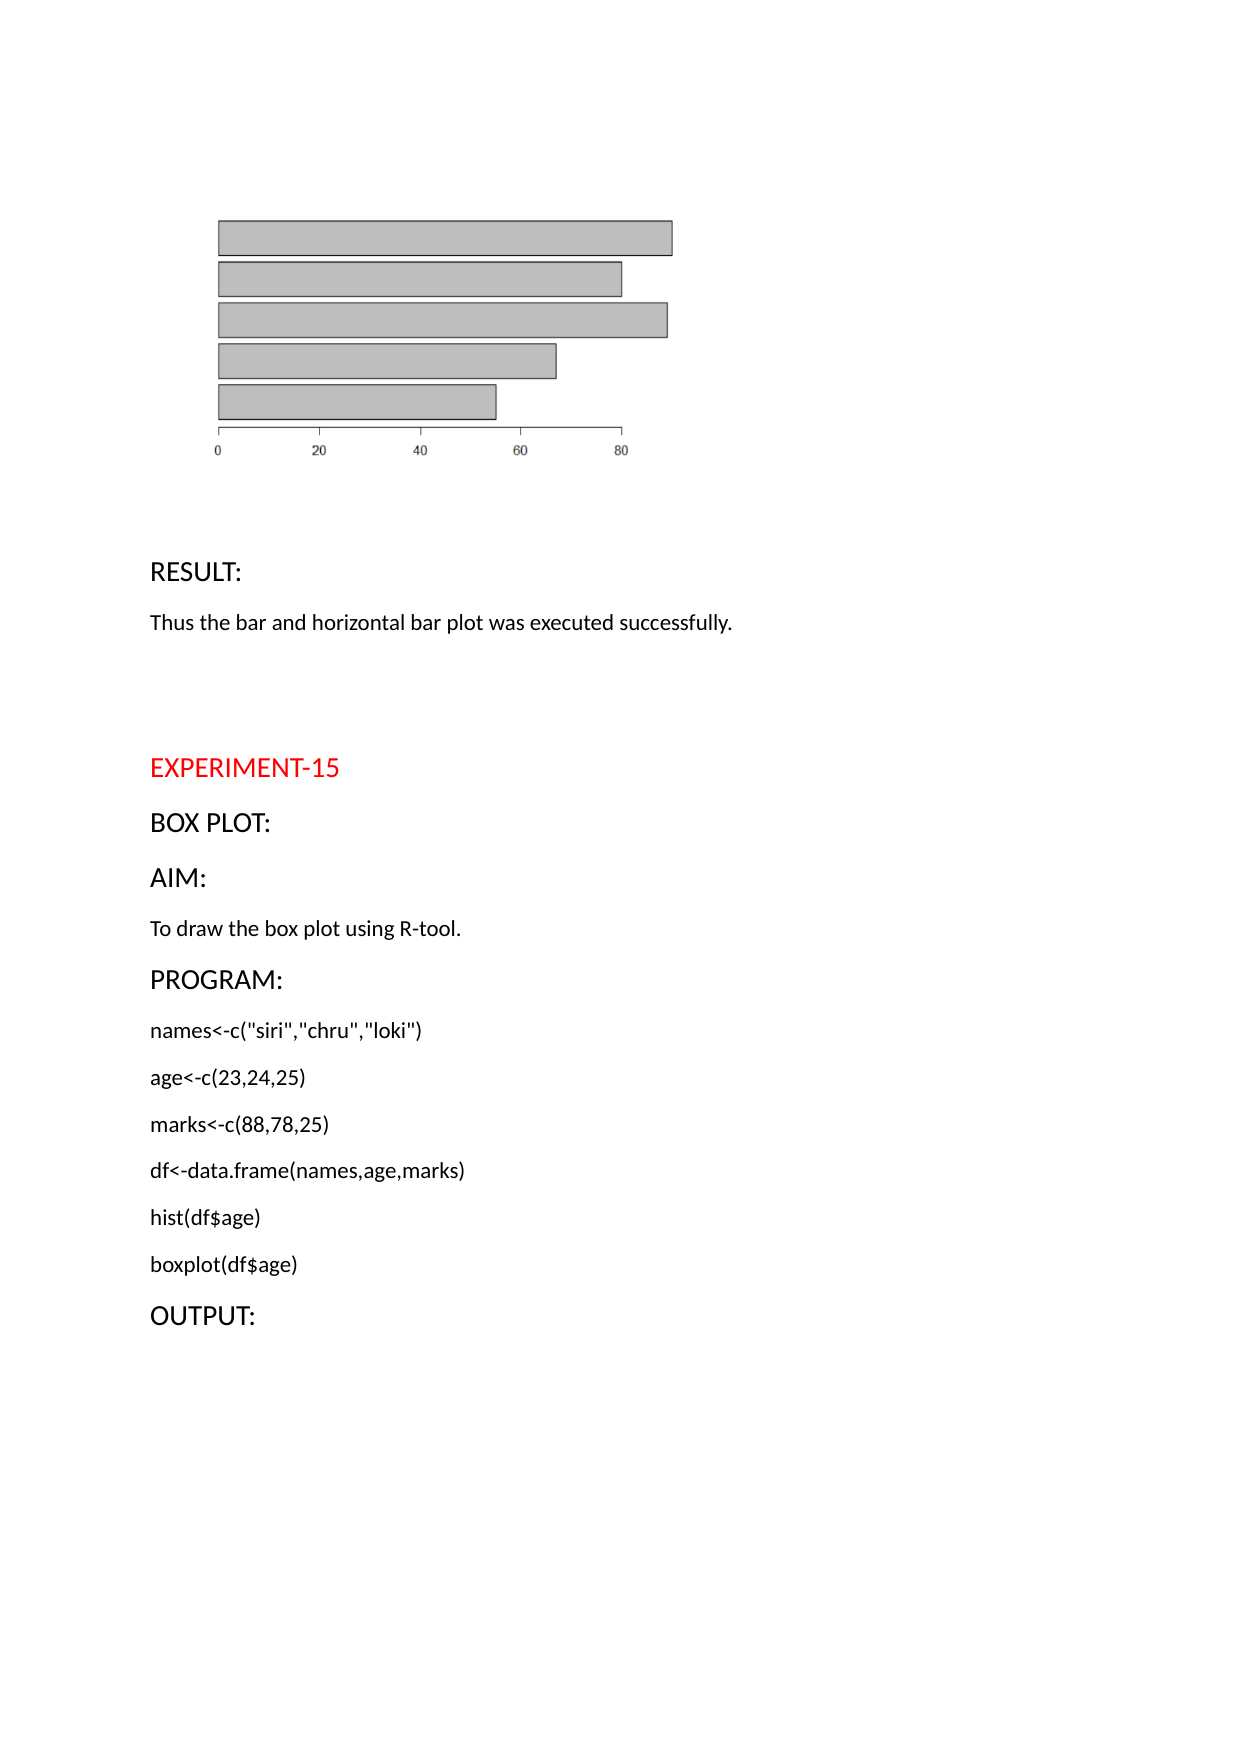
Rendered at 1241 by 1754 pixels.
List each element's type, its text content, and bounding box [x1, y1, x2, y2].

text marks<-c(88,78,25) [150, 1110, 1090, 1138]
text RESULT: [150, 553, 1090, 589]
text EXPERIMENT-15 [150, 749, 1090, 784]
text OUTPUT: [150, 1297, 1090, 1333]
text To draw the box plot using R-tool. [150, 914, 1090, 942]
text hist(df$age) [150, 1203, 1090, 1232]
picture [150, 150, 703, 504]
text BOX PLOT: [150, 804, 1090, 839]
text boxplot(df$age) [150, 1250, 1090, 1278]
text df<-data.frame(names,age,marks) [150, 1157, 1090, 1185]
text age<-c(23,24,25) [150, 1063, 1090, 1091]
text PROGRAM: [150, 961, 1090, 997]
text Thus the bar and horizontal bar plot was executed successfully. [150, 608, 1090, 636]
text names<-c("siri","chru","loki") [150, 1016, 1090, 1044]
text AIM: [150, 859, 1090, 894]
